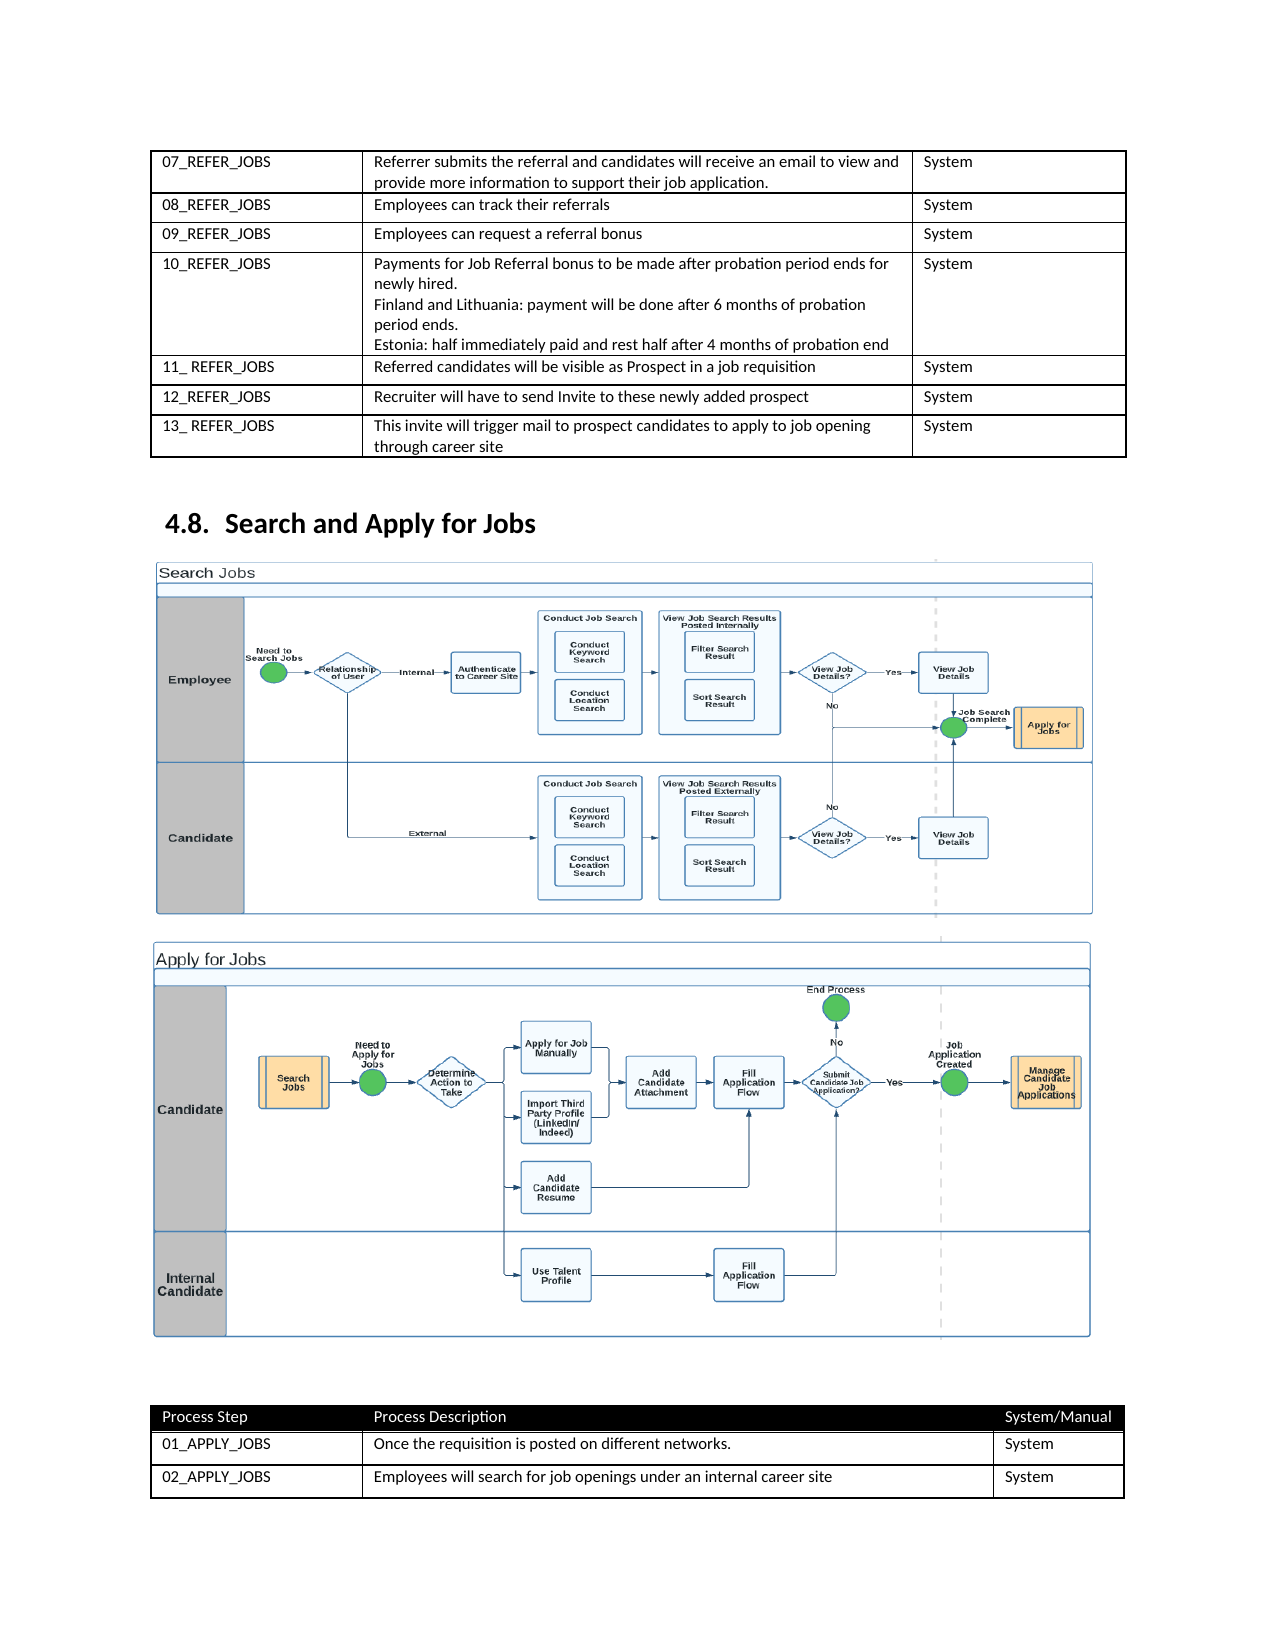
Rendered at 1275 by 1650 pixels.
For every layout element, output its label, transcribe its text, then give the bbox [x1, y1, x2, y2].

table_cell Employees can track their referrals [363, 194, 912, 222]
table_cell Referrer submits the referral and candidates will receive an email to view and provide more information to support their job application. [363, 152, 912, 192]
table_cell System [913, 356, 1125, 384]
table_cell Employees can request a referral bonus [363, 223, 912, 252]
table_cell 13_ REFER_JOBS [152, 416, 362, 456]
table_cell Recruiter will have to send Invite to these newly added prospect [363, 386, 912, 414]
picture [150, 559, 1097, 918]
table_cell System [913, 152, 1125, 192]
table_cell 01_APPLY_JOBS [152, 1433, 362, 1464]
table_cell 12_REFER_JOBS [152, 386, 362, 414]
table_cell 07_REFER_JOBS [152, 152, 362, 192]
picture [150, 936, 1095, 1340]
table_cell Payments for Job Referral bonus to be made after probation period ends for newly hired. Finland and Lithuania: payment will be done after 6 months of probation period ends. Estonia: half immediately paid and rest half after 4 months of probation end [363, 253, 912, 355]
table_header Process Step [152, 1407, 362, 1431]
table_cell 08_REFER_JOBS [152, 194, 362, 222]
table_header Process Description [363, 1407, 993, 1431]
table_cell Once the requisition is posted on different networks. [363, 1433, 993, 1464]
table_cell Employees will search for job openings under an internal career site [363, 1466, 993, 1497]
table_cell 09_REFER_JOBS [152, 223, 362, 252]
table_cell System [913, 386, 1125, 414]
table_cell System [994, 1466, 1123, 1497]
table_cell 10_REFER_JOBS [152, 253, 362, 355]
table_cell This invite will trigger mail to prospect candidates to apply to job opening through career site [363, 416, 912, 456]
table_cell 11_ REFER_JOBS [152, 356, 362, 384]
table_header System/Manual [994, 1407, 1123, 1431]
subtitle Search and Apply for Jobs [165, 505, 1125, 540]
table_cell System [913, 253, 1125, 355]
table_cell Referred candidates will be visible as Prospect in a job requisition [363, 356, 912, 384]
table_cell System [913, 416, 1125, 456]
table_cell System [913, 194, 1125, 222]
table_cell System [994, 1433, 1123, 1464]
table_cell System [913, 223, 1125, 252]
table_cell 02_APPLY_JOBS [152, 1466, 362, 1497]
